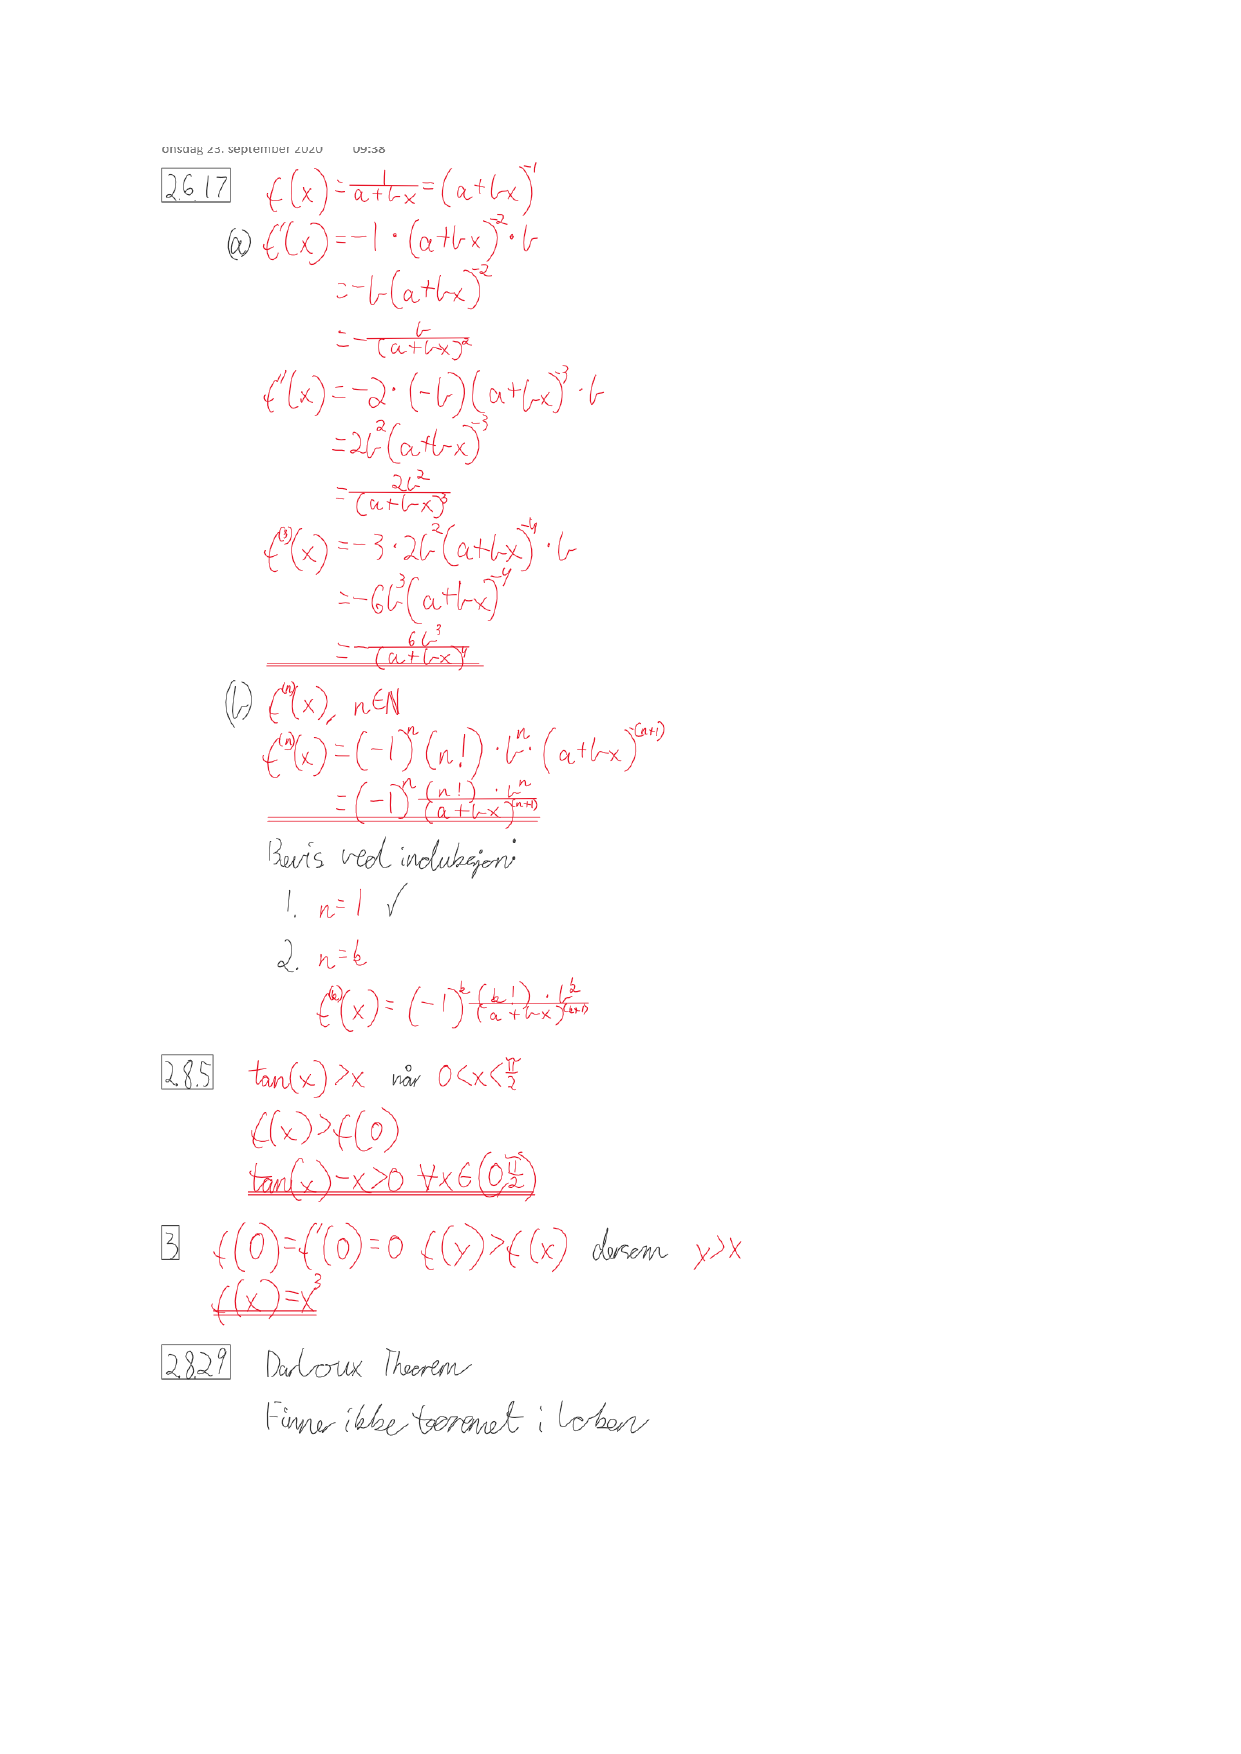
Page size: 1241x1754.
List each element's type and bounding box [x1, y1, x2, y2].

picture [147, 147, 750, 1452]
